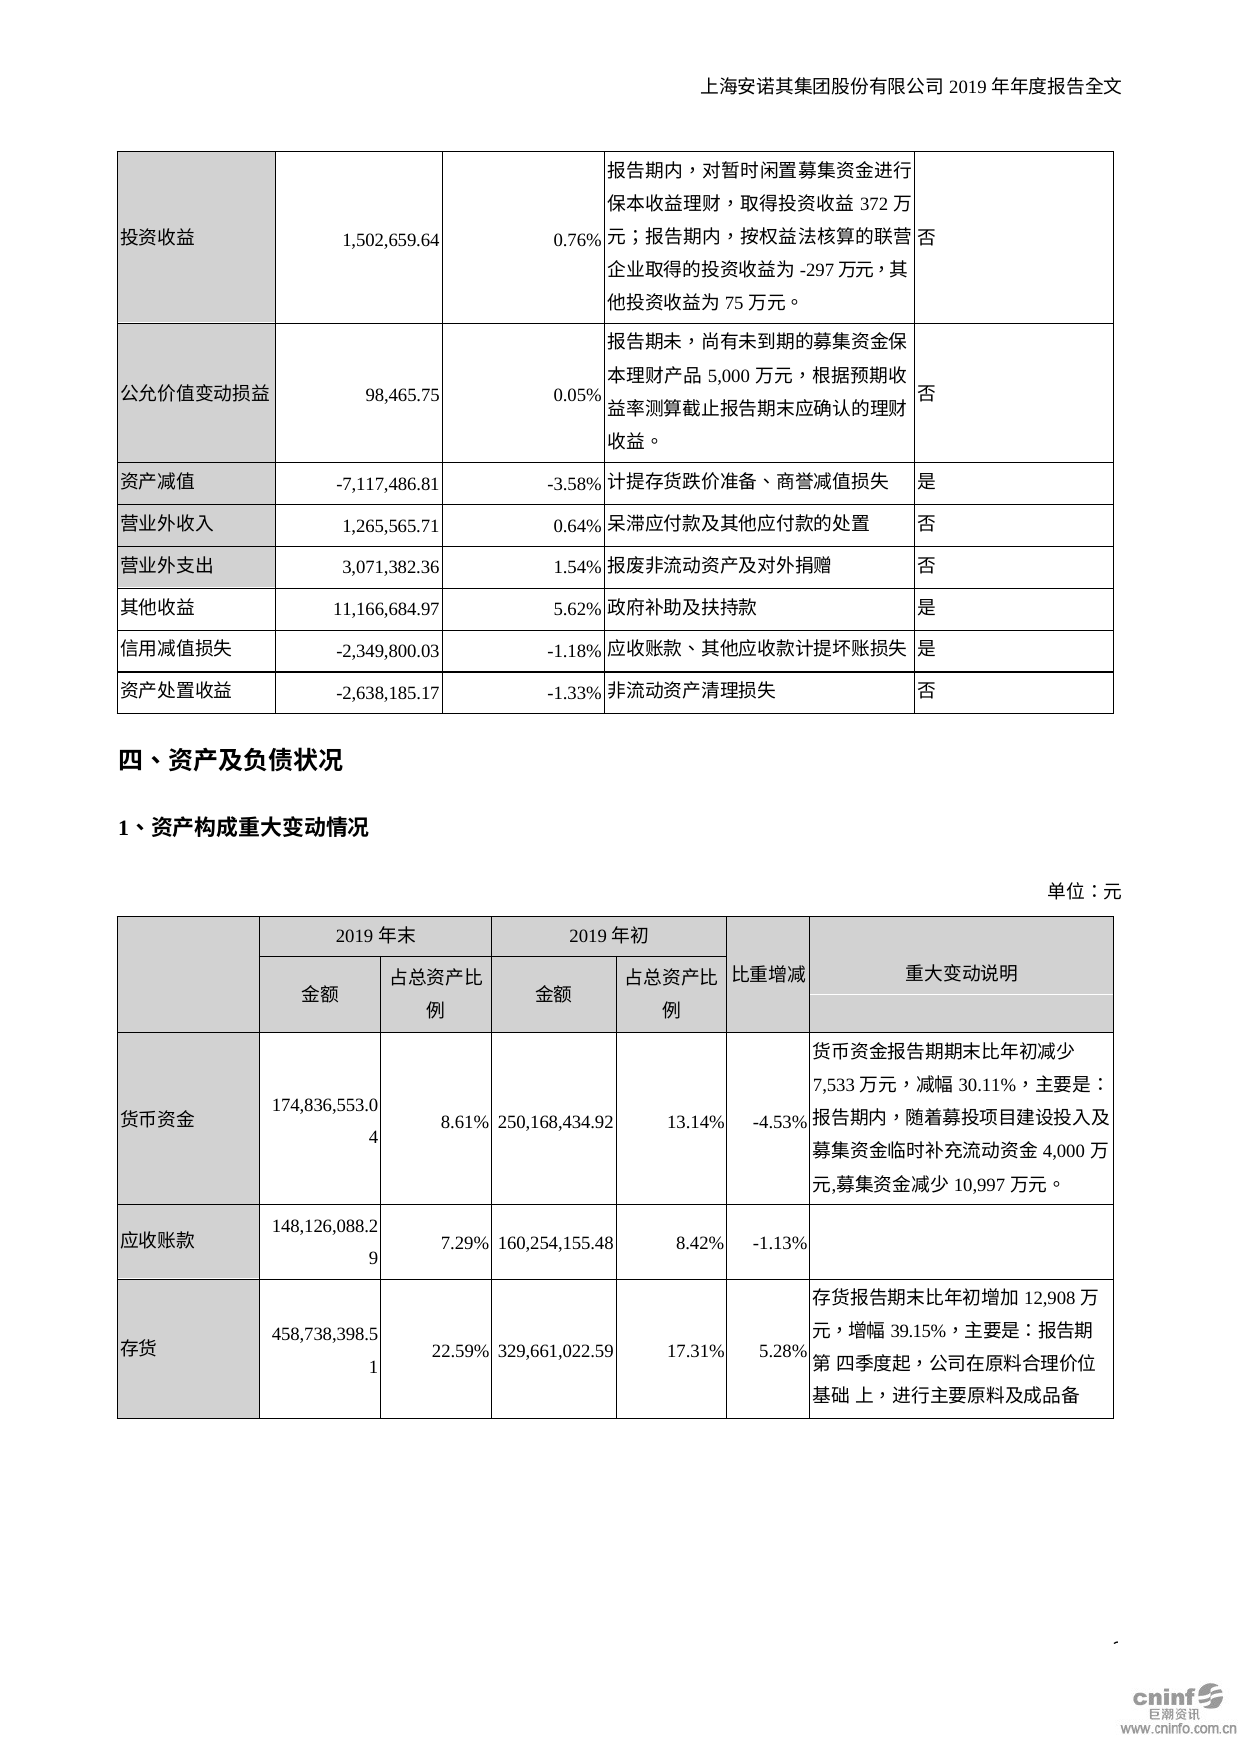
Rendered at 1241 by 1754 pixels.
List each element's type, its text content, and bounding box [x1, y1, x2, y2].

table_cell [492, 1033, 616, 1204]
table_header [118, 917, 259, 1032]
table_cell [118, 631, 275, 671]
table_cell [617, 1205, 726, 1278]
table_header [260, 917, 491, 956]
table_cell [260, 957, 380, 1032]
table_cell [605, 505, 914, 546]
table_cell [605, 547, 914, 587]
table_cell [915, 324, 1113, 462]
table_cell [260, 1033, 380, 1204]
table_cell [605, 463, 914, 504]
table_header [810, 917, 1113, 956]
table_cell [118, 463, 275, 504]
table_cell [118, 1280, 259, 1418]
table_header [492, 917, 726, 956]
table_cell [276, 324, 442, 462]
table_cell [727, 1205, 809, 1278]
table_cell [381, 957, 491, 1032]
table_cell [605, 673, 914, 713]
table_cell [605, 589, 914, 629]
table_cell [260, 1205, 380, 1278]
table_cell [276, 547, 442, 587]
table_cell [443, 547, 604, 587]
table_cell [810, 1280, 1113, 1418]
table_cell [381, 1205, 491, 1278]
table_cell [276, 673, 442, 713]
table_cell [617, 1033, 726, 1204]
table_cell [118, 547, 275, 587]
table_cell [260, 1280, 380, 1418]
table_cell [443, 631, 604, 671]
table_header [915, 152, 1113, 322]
subtitle 四、资产及负债状况 [118, 743, 1122, 777]
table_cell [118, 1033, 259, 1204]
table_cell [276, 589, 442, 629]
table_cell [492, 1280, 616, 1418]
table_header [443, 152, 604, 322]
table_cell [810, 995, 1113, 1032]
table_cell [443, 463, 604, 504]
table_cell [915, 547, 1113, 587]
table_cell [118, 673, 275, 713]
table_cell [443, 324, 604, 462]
picture [1115, 1680, 1240, 1737]
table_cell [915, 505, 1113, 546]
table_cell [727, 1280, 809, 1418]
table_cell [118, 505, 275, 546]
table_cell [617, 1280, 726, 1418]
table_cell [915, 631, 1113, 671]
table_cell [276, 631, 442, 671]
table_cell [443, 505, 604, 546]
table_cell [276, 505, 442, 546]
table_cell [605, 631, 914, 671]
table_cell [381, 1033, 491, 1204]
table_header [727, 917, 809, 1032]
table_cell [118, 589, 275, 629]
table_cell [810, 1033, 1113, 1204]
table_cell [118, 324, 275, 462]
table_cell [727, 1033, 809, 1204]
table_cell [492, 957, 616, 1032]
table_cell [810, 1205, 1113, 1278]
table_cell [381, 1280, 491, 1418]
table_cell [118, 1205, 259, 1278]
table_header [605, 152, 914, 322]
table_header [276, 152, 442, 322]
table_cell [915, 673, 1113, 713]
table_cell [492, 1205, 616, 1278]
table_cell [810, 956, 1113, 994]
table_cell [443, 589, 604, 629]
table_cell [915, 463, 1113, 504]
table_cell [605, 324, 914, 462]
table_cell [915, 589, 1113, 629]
subtitle 1、资产构成重大变动情况 [118, 812, 1122, 842]
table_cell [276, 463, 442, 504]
text 单位：元 [102, 879, 1122, 904]
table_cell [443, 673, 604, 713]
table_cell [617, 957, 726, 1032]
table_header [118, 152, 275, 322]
